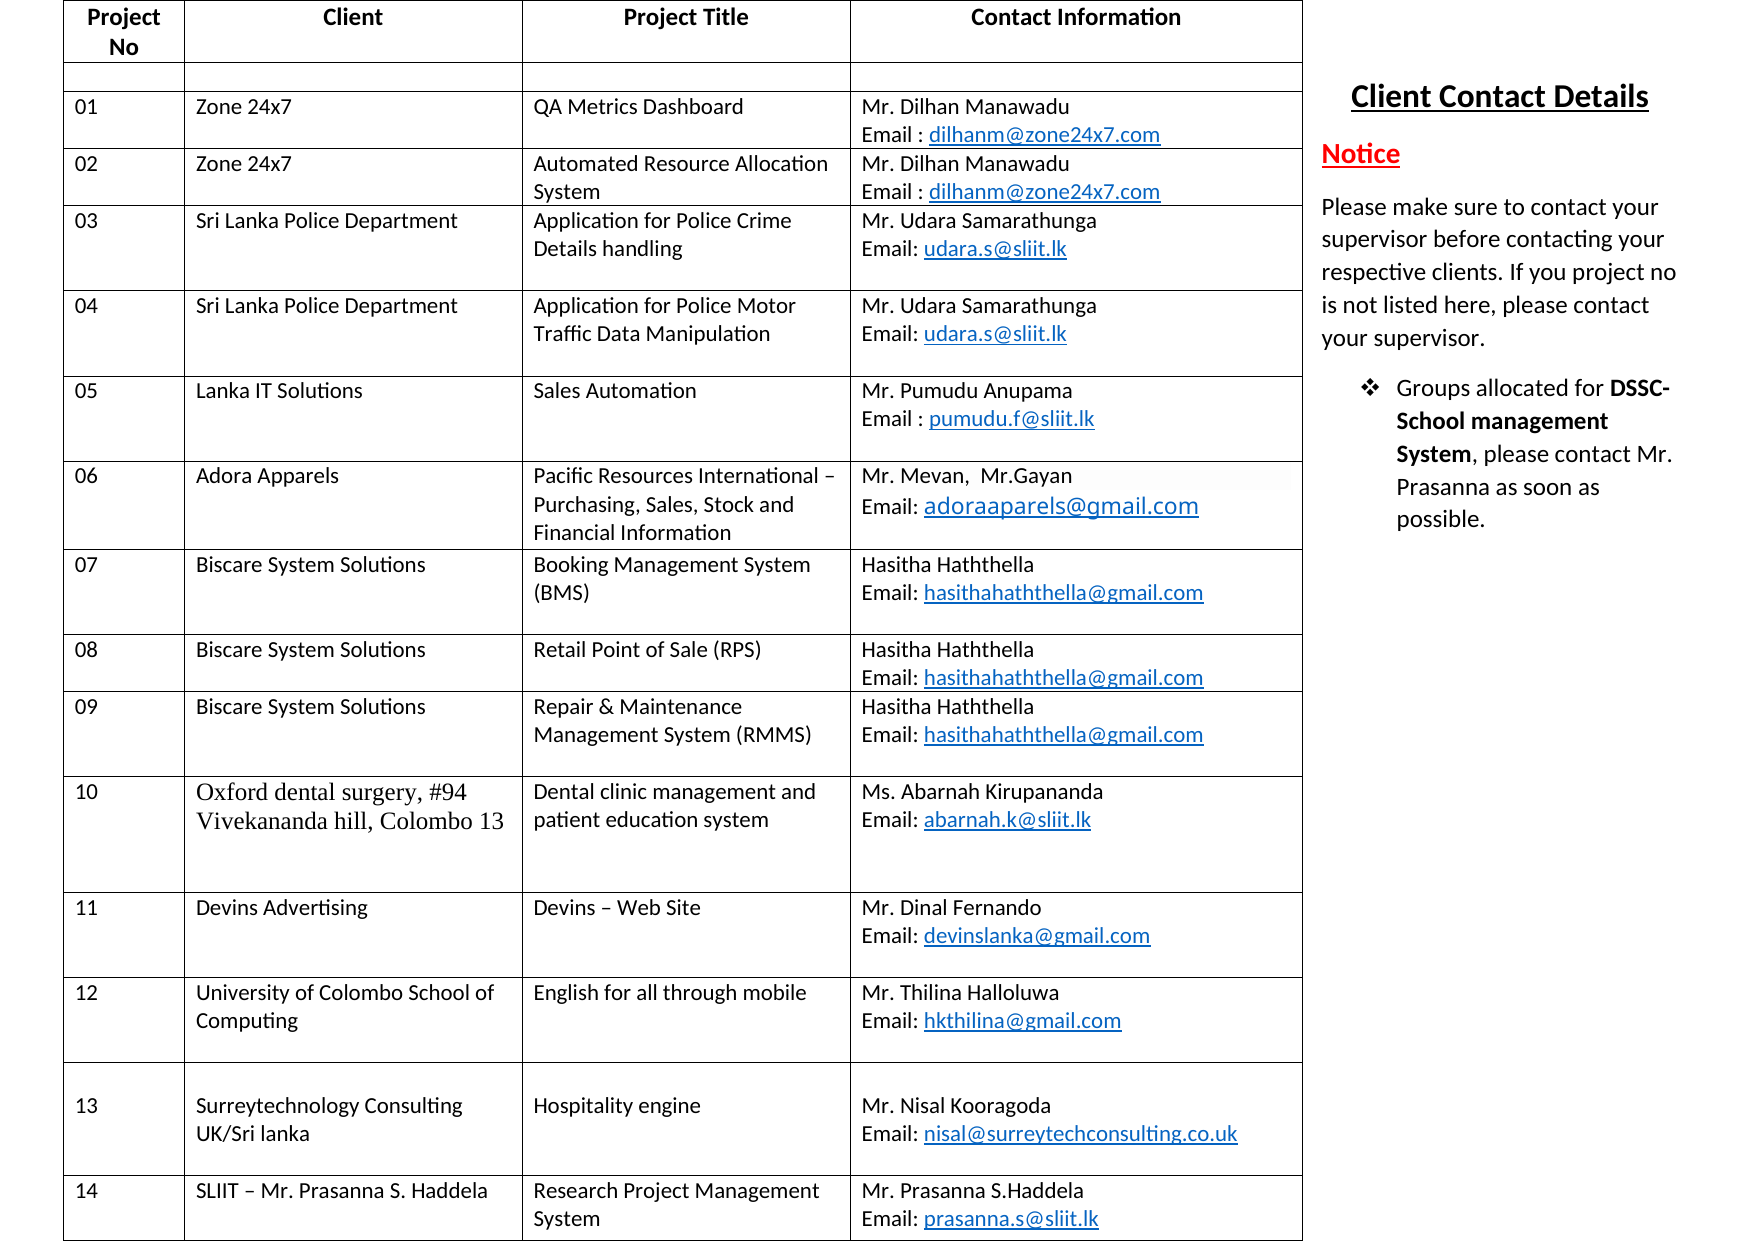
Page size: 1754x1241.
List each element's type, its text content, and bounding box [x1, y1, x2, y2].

table_cell Mr. Dinal Fernando Email: devinslanka@gmail.com [851, 893, 1302, 977]
table_cell 14 [64, 1176, 184, 1240]
table_cell University of Colombo School of Computing [185, 978, 522, 1062]
table_cell 11 [64, 893, 184, 977]
table_cell 01 [64, 92, 184, 148]
table_cell Mr. Prasanna S.Haddela Email: prasanna.s@sliit.lk [851, 1176, 1302, 1240]
table_cell [185, 63, 522, 91]
table_header Project Title [523, 1, 850, 62]
table_cell Pacific Resources International – Purchasing, Sales, Stock and Financial Information [523, 462, 850, 549]
table_cell Mr. Udara Samarathunga Email: udara.s@sliit.lk [851, 291, 1302, 376]
table_header Project No [64, 1, 184, 62]
table_cell Lanka IT Solutions [185, 377, 522, 461]
table_cell SLIIT – Mr. Prasanna S. Haddela [185, 1176, 522, 1240]
table_cell Hasitha Haththella Email: hasithahaththella@gmail.com [851, 550, 1302, 634]
table_cell Sri Lanka Police Department [185, 206, 522, 290]
table_cell Zone 24x7 [185, 149, 522, 205]
table_cell 02 [64, 149, 184, 205]
table_header Client [185, 1, 522, 62]
table_cell Biscare System Solutions [185, 550, 522, 634]
table_cell Mr. Mevan, Mr.Gayan Email: adoraaparels@gmail.com [851, 462, 1302, 549]
table_cell Mr. Dilhan Manawadu Email : dilhanm@zone24x7.com [851, 92, 1302, 148]
table_cell 06 [64, 462, 184, 549]
text Notice [1303, 136, 1679, 171]
table_cell Mr. Pumudu Anupama Email : pumudu.f@sliit.lk [851, 377, 1302, 461]
table_cell 03 [64, 206, 184, 290]
table_cell Automated Resource Allocation System [523, 149, 850, 205]
table_cell Biscare System Solutions [185, 635, 522, 691]
table_cell 12 [64, 978, 184, 1062]
table_cell 04 [64, 291, 184, 376]
table_cell [523, 63, 850, 91]
table_cell Mr. Udara Samarathunga Email: udara.s@sliit.lk [851, 206, 1302, 290]
table_cell 09 [64, 692, 184, 776]
table_cell [851, 63, 1302, 91]
table_cell Ms. Abarnah Kirupananda Email: abarnah.k@sliit.lk [851, 777, 1302, 892]
table_cell Surreytechnology Consulting UK/Sri lanka [185, 1063, 522, 1175]
table_cell Mr. Thilina Halloluwa Email: hkthilina@gmail.com [851, 978, 1302, 1062]
table_cell Application for Police Crime Details handling [523, 206, 850, 290]
table_cell 07 [64, 550, 184, 634]
table_cell Mr. Nisal Kooragoda Email: nisal@surreytechconsulting.co.uk [851, 1063, 1302, 1175]
table_cell 05 [64, 377, 184, 461]
table_cell Devins – Web Site [523, 893, 850, 977]
table_cell Hasitha Haththella Email: hasithahaththella@gmail.com [851, 635, 1302, 691]
table_cell Hospitality engine [523, 1063, 850, 1175]
table_cell Biscare System Solutions [185, 692, 522, 776]
table_cell 13 [64, 1063, 184, 1175]
table_cell Research Project Management System [523, 1176, 850, 1240]
table_cell Sri Lanka Police Department [185, 291, 522, 376]
table_cell Oxford dental surgery, #94 Vivekananda hill, Colombo 13 [185, 777, 522, 892]
table_cell Adora Apparels [185, 462, 522, 549]
table_cell Application for Police Motor Traffic Data Manipulation [523, 291, 850, 376]
table_cell 08 [64, 635, 184, 691]
table_cell Dental clinic management and patient education system [523, 777, 850, 892]
table_cell Booking Management System (BMS) [523, 550, 850, 634]
table_cell Retail Point of Sale (RPS) [523, 635, 850, 691]
table_cell 10 [64, 777, 184, 892]
text Please make sure to contact your supervisor before contacting your respective clients. If you project no is not listed here, please contact your supervisor. [1303, 191, 1679, 353]
table_header Contact Information [851, 1, 1302, 62]
list Groups allocated for DSSC-School management System, please contact Mr. Prasanna as soon as possible. [1303, 372, 1679, 534]
table_cell Sales Automation [523, 377, 850, 461]
table_cell Mr. Dilhan Manawadu Email : dilhanm@zone24x7.com [851, 149, 1302, 205]
table_cell English for all through mobile [523, 978, 850, 1062]
table_cell Devins Advertising [185, 893, 522, 977]
table_cell [64, 63, 184, 91]
table_cell QA Metrics Dashboard [523, 92, 850, 148]
table_cell Repair & Maintenance Management System (RMMS) [523, 692, 850, 776]
text Client Contact Details [1303, 75, 1679, 116]
table_cell Hasitha Haththella Email: hasithahaththella@gmail.com [851, 692, 1302, 776]
table_cell Zone 24x7 [185, 92, 522, 148]
